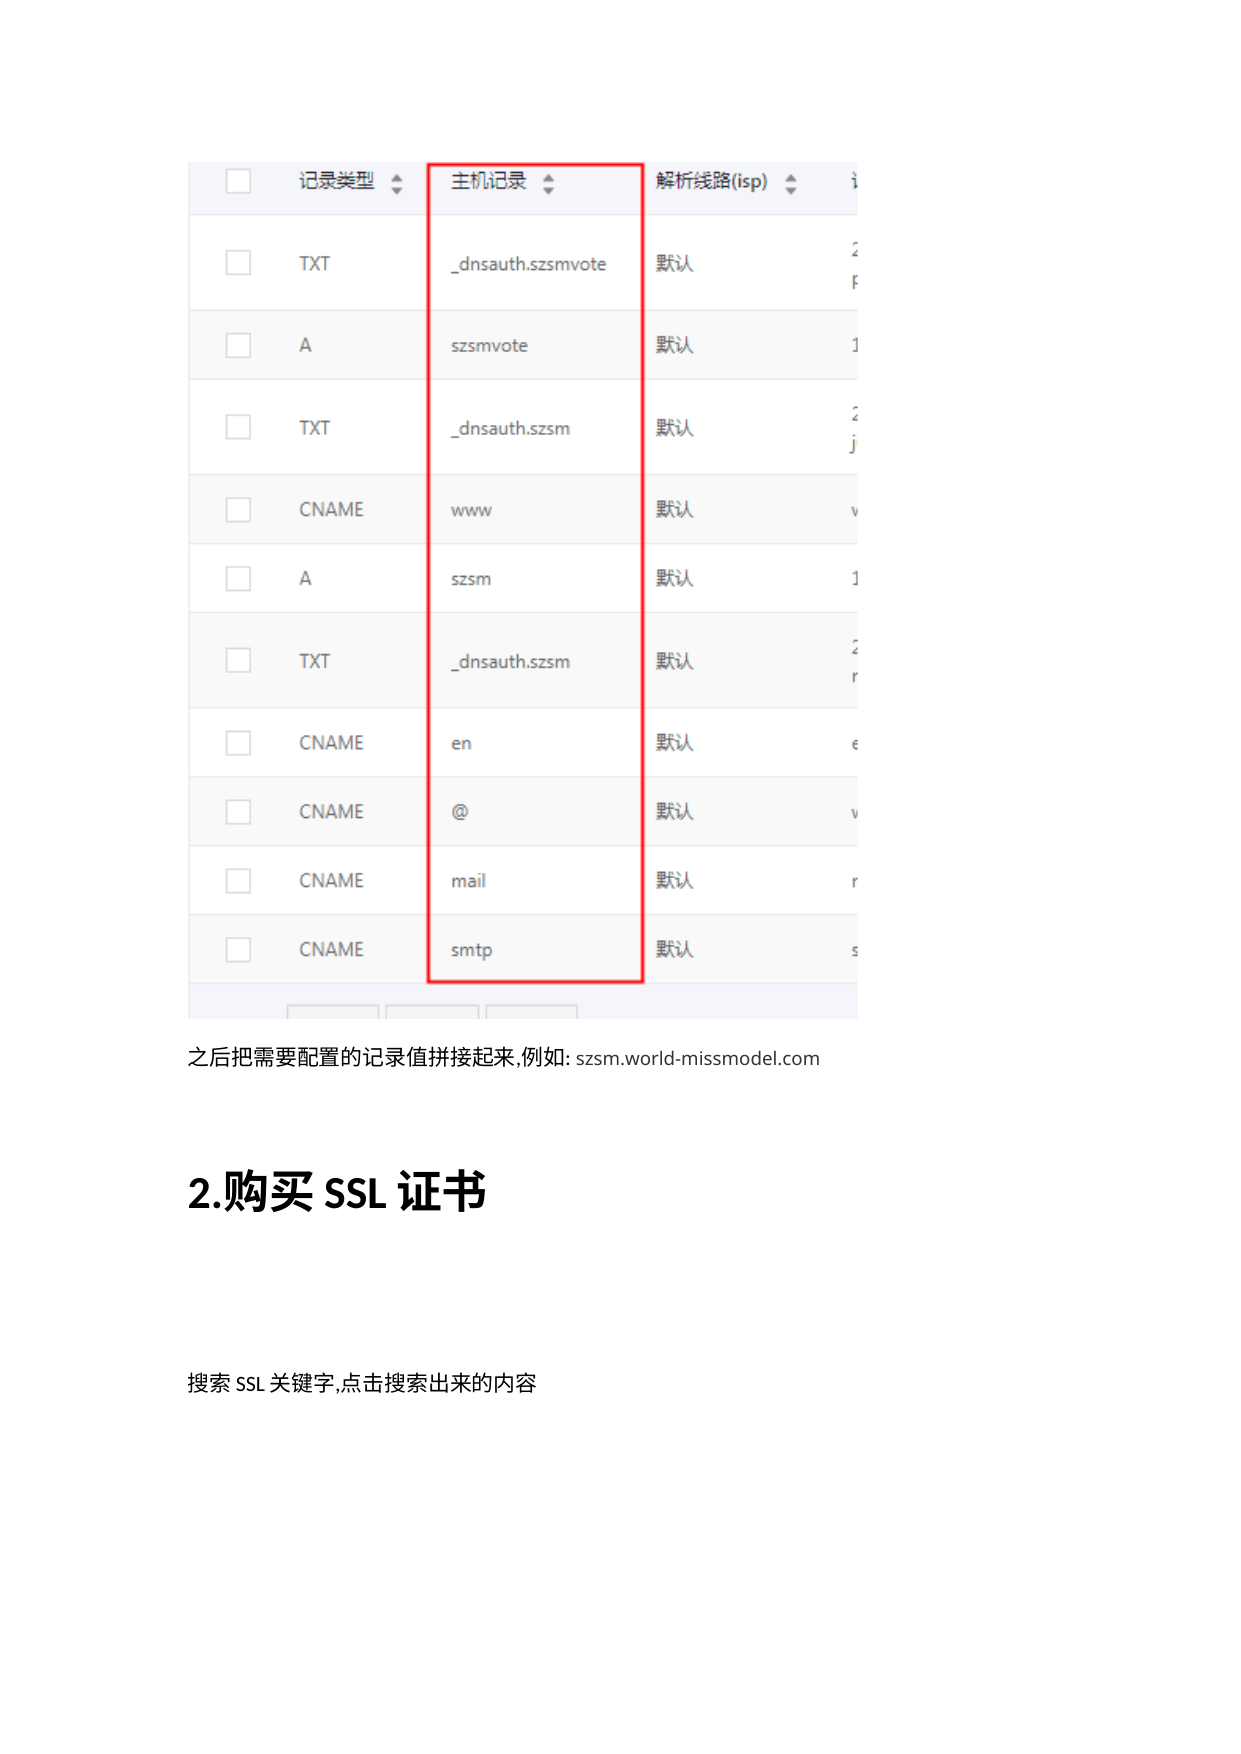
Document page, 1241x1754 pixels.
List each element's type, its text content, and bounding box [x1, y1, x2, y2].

text 搜索SSL关键字,点击搜索出来的内容 [187, 1365, 1053, 1398]
picture [187, 162, 858, 1019]
text 之后把需要配置的记录值拼接起来,例如: szsm.world-missmodel.com [187, 1039, 1053, 1072]
subtitle 2.购买SSL证书 [187, 1140, 1053, 1237]
